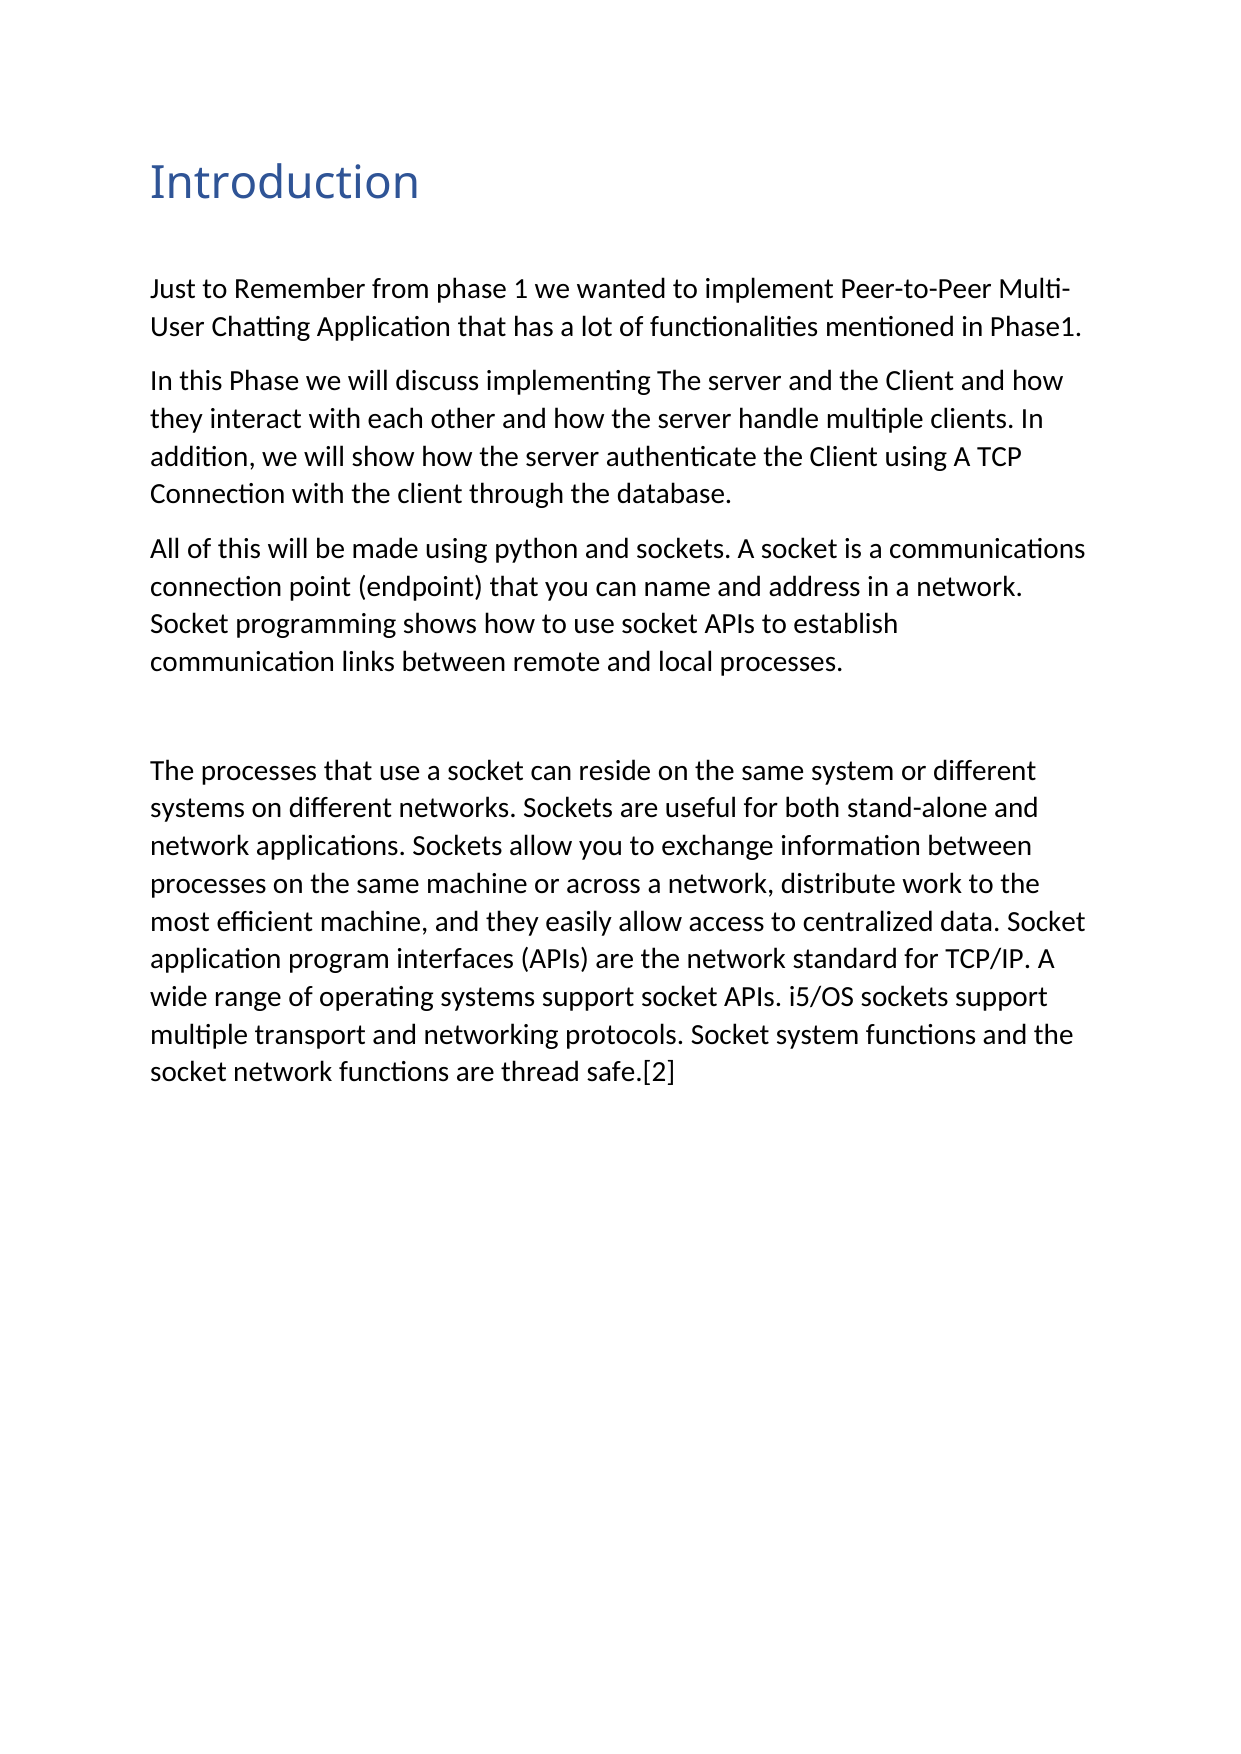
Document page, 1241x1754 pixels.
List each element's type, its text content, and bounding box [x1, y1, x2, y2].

text Just to Remember from phase 1 we wanted to implement Peer-to-Peer Multi-User Chatting Application that has a lot of functionalities mentioned in Phase1. [150, 270, 1090, 344]
text The processes that use a socket can reside on the same system or different systems on different networks. Sockets are useful for both stand-alone and network applications. Sockets allow you to exchange information between processes on the same machine or across a network, distribute work to the most efficient machine, and they easily allow access to centralized data. Socket application program interfaces (APIs) are the network standard for TCP/IP. A wide range of operating systems support socket APIs. i5/OS sockets support multiple transport and networking protocols. Socket system functions and the socket network functions are thread safe.[2] [150, 752, 1090, 1089]
text In this Phase we will discuss implementing The server and the Client and how they interact with each other and how the server handle multiple clients. In addition, we will show how the server authenticate the Client using A TCP Connection with the client through the database. [150, 362, 1090, 511]
subtitle Introduction [150, 150, 1090, 212]
text All of this will be made using python and sockets. A socket is a communications connection point (endpoint) that you can name and address in a network. Socket programming shows how to use socket APIs to establish communication links between remote and local processes. [150, 530, 1090, 679]
